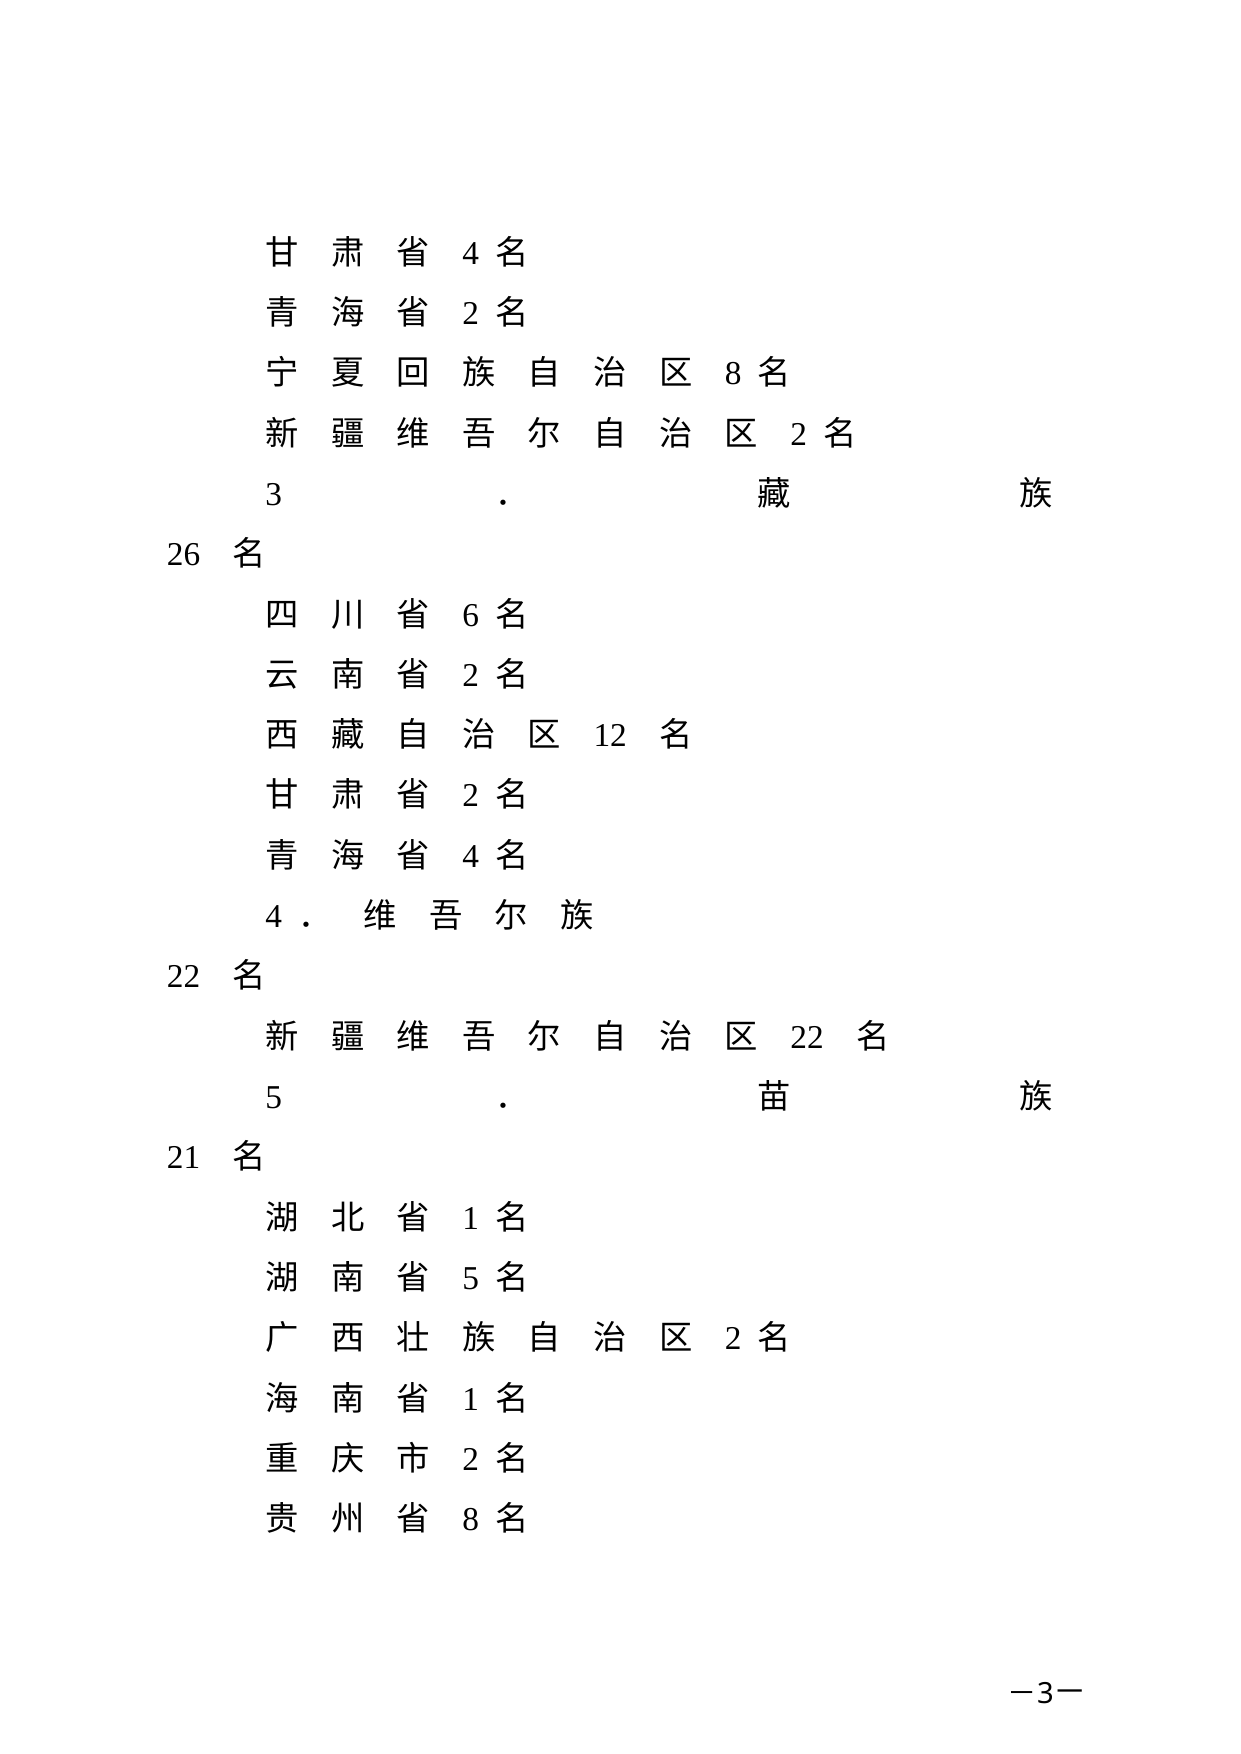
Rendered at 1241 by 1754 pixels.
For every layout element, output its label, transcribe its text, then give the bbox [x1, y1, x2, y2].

text 贵州省8名 [167, 1486, 1085, 1546]
text 宁夏回族自治区8名 [167, 340, 1085, 400]
text 西藏自治区12名 [167, 702, 1085, 762]
text 4．维吾尔族 22名 [167, 883, 1085, 1003]
text 甘肃省4名 [167, 219, 1085, 280]
text 四川省6名 [167, 581, 1085, 642]
text 5．苗族 21名 [167, 1064, 1085, 1184]
text 新疆维吾尔自治区2名 [167, 400, 1085, 461]
text 重庆市2名 [167, 1426, 1085, 1486]
text 云南省2名 [167, 642, 1085, 702]
text 青海省2名 [167, 280, 1085, 340]
text 甘肃省2名 [167, 762, 1085, 822]
text 湖南省5名 [167, 1245, 1085, 1305]
text 广西壮族自治区2名 [167, 1305, 1085, 1365]
text 湖北省1名 [167, 1184, 1085, 1245]
text 新疆维吾尔自治区22名 [167, 1003, 1085, 1064]
text 3．藏族 26名 [167, 461, 1085, 581]
text 青海省4名 [167, 822, 1085, 883]
text 海南省1名 [167, 1365, 1085, 1426]
